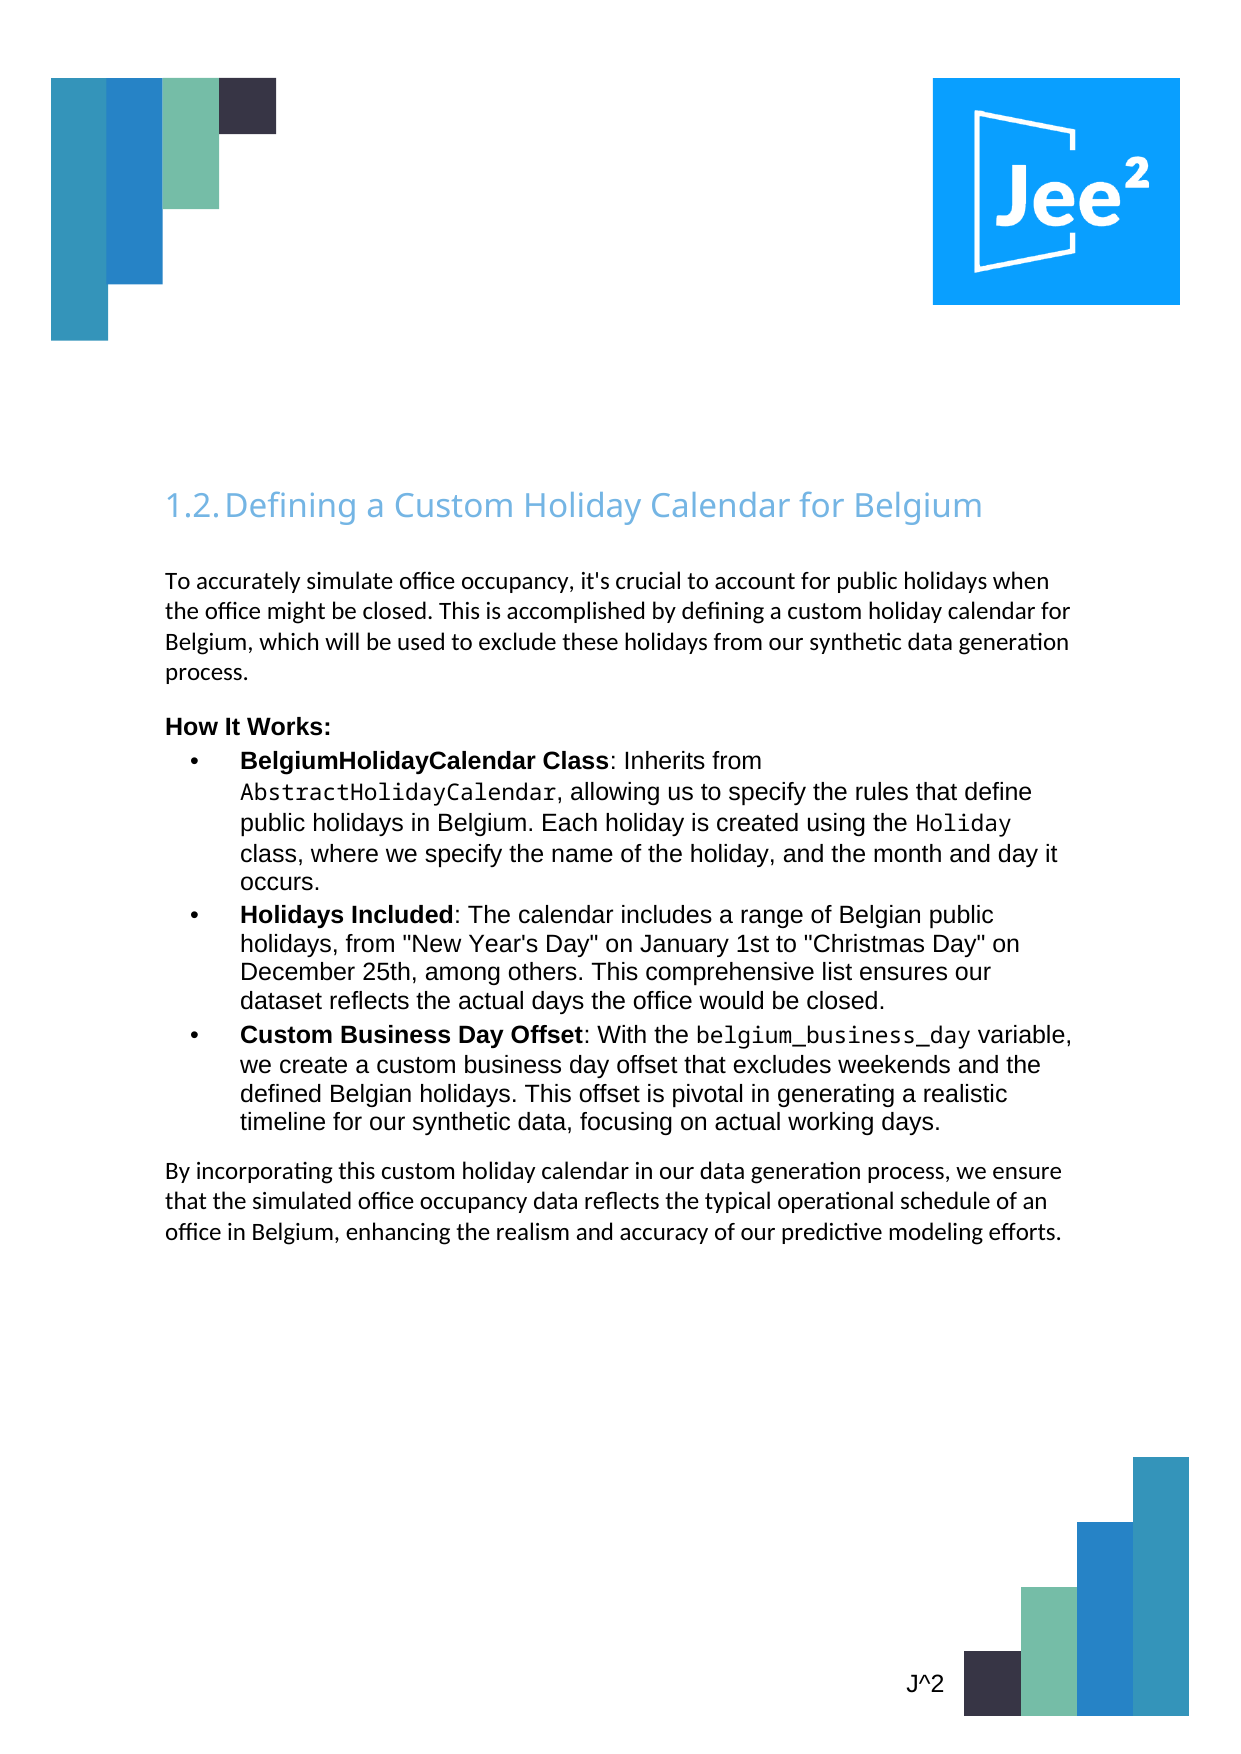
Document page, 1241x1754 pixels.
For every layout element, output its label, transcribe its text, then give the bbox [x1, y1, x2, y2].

list BelgiumHolidayCalendar Class: Inherits from AbstractHolidayCalendar, allowing us to specify the rules that define public holidays in Belgium. Each holiday is created using the Holiday class, where we specify the name of the holiday, and the month and day it occurs. [190, 745, 1075, 896]
text To accurately simulate office occupancy, it's crucial to account for public holidays when the office might be closed. This is accomplished by defining a custom holiday calendar for Belgium, which will be used to exclude these holidays from our synthetic data generation process. [165, 565, 1075, 687]
text By incorporating this custom holiday calendar in our data generation process, we ensure that the simulated office occupancy data reflects the typical operational schedule of an office in Belgium, enhancing the realism and accuracy of our predictive modeling efforts. [165, 1155, 1075, 1246]
subtitle How It Works: [165, 712, 1075, 741]
list Holidays Included: The calendar includes a range of Belgian public holidays, from "New Year's Day" on January 1st to "Christmas Day" on December 25th, among others. This comprehensive list ensures our dataset reflects the actual days the office would be closed. [190, 900, 1075, 1015]
picture [932, 78, 1180, 305]
subtitle Defining a Custom Holiday Calendar for Belgium [164, 482, 1075, 527]
list Custom Business Day Offset: With the belgium_business_day variable, we create a custom business day offset that excludes weekends and the defined Belgian holidays. This offset is pivotal in generating a realistic timeline for our synthetic data, focusing on actual working days. [190, 1018, 1075, 1136]
